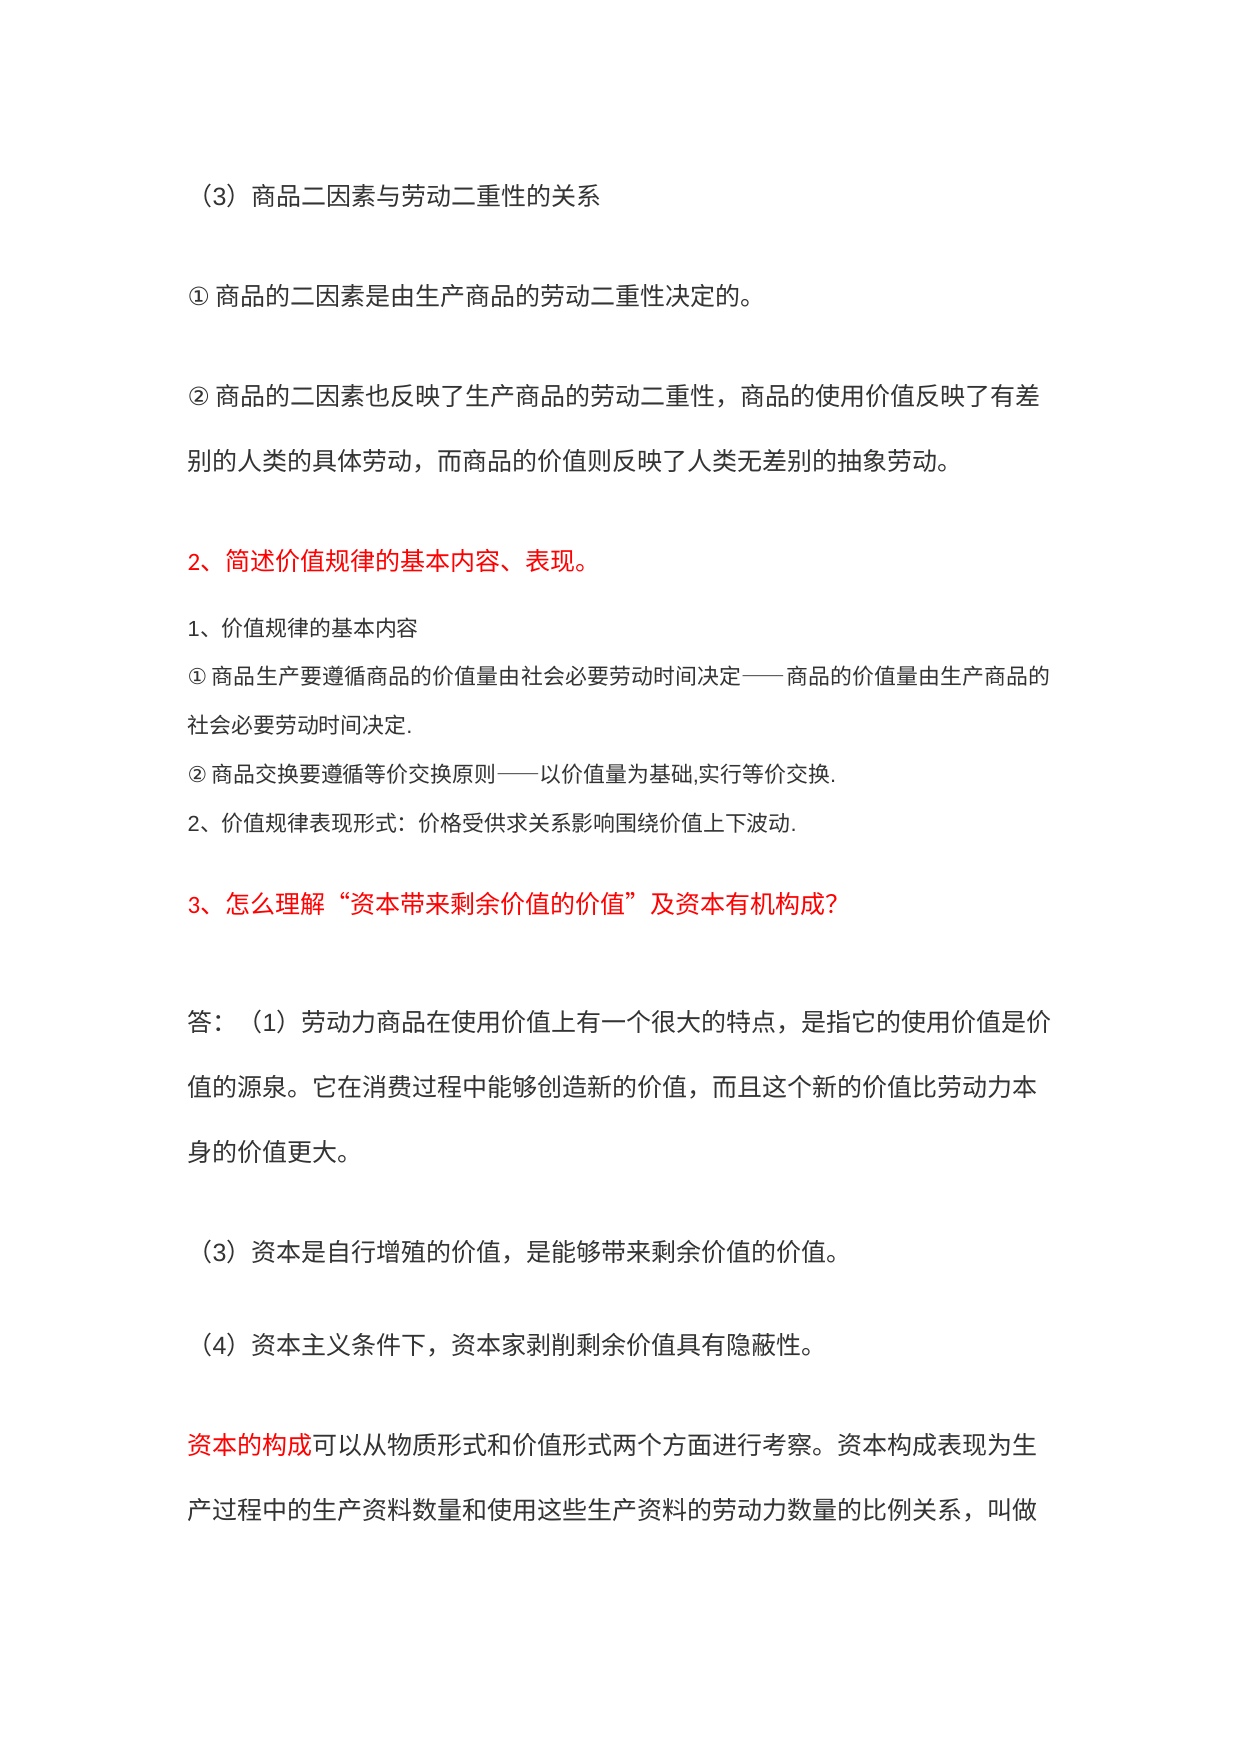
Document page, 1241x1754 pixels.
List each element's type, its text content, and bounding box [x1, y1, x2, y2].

text 2、简述价值规律的基本内容、表现。 [187, 527, 1053, 592]
list 资本主义条件下，资本家剥削剩余价值具有隐蔽性。 [187, 1311, 1053, 1376]
text 答：（1）劳动力商品在使用价值上有一个很大的特点，是指它的使用价值是价值的源泉。它在消费过程中能够创造新的价值，而且这个新的价值比劳动力本身的价值更大。 [187, 988, 1053, 1183]
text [187, 1411, 1053, 1541]
text ②商品的二因素也反映了生产商品的劳动二重性，商品的使用价值反映了有差别的人类的具体劳动，而商品的价值则反映了人类无差别的抽象劳动。 [187, 362, 1053, 492]
list 资本是自行增殖的价值，是能够带来剩余价值的价值。 [187, 1218, 1053, 1283]
text ①商品的二因素是由生产商品的劳动二重性决定的。 [187, 262, 1053, 327]
text 1、价值规律的基本内容 ①商品生产要遵循商品的价值量由社会必要劳动时间决定——商品的价值量由生产商品的社会必要劳动时间决定. ②商品交换要遵循等价交换原则——以价值量为基础,实行等价交换. 2、价值规律表现形式：价格受供求关系影响围绕价值上下波动. 3、怎么理解“资本带来剩余价值的价值”及资本有机构成？ [187, 610, 1053, 935]
text （3）商品二因素与劳动二重性的关系 [187, 162, 1053, 227]
